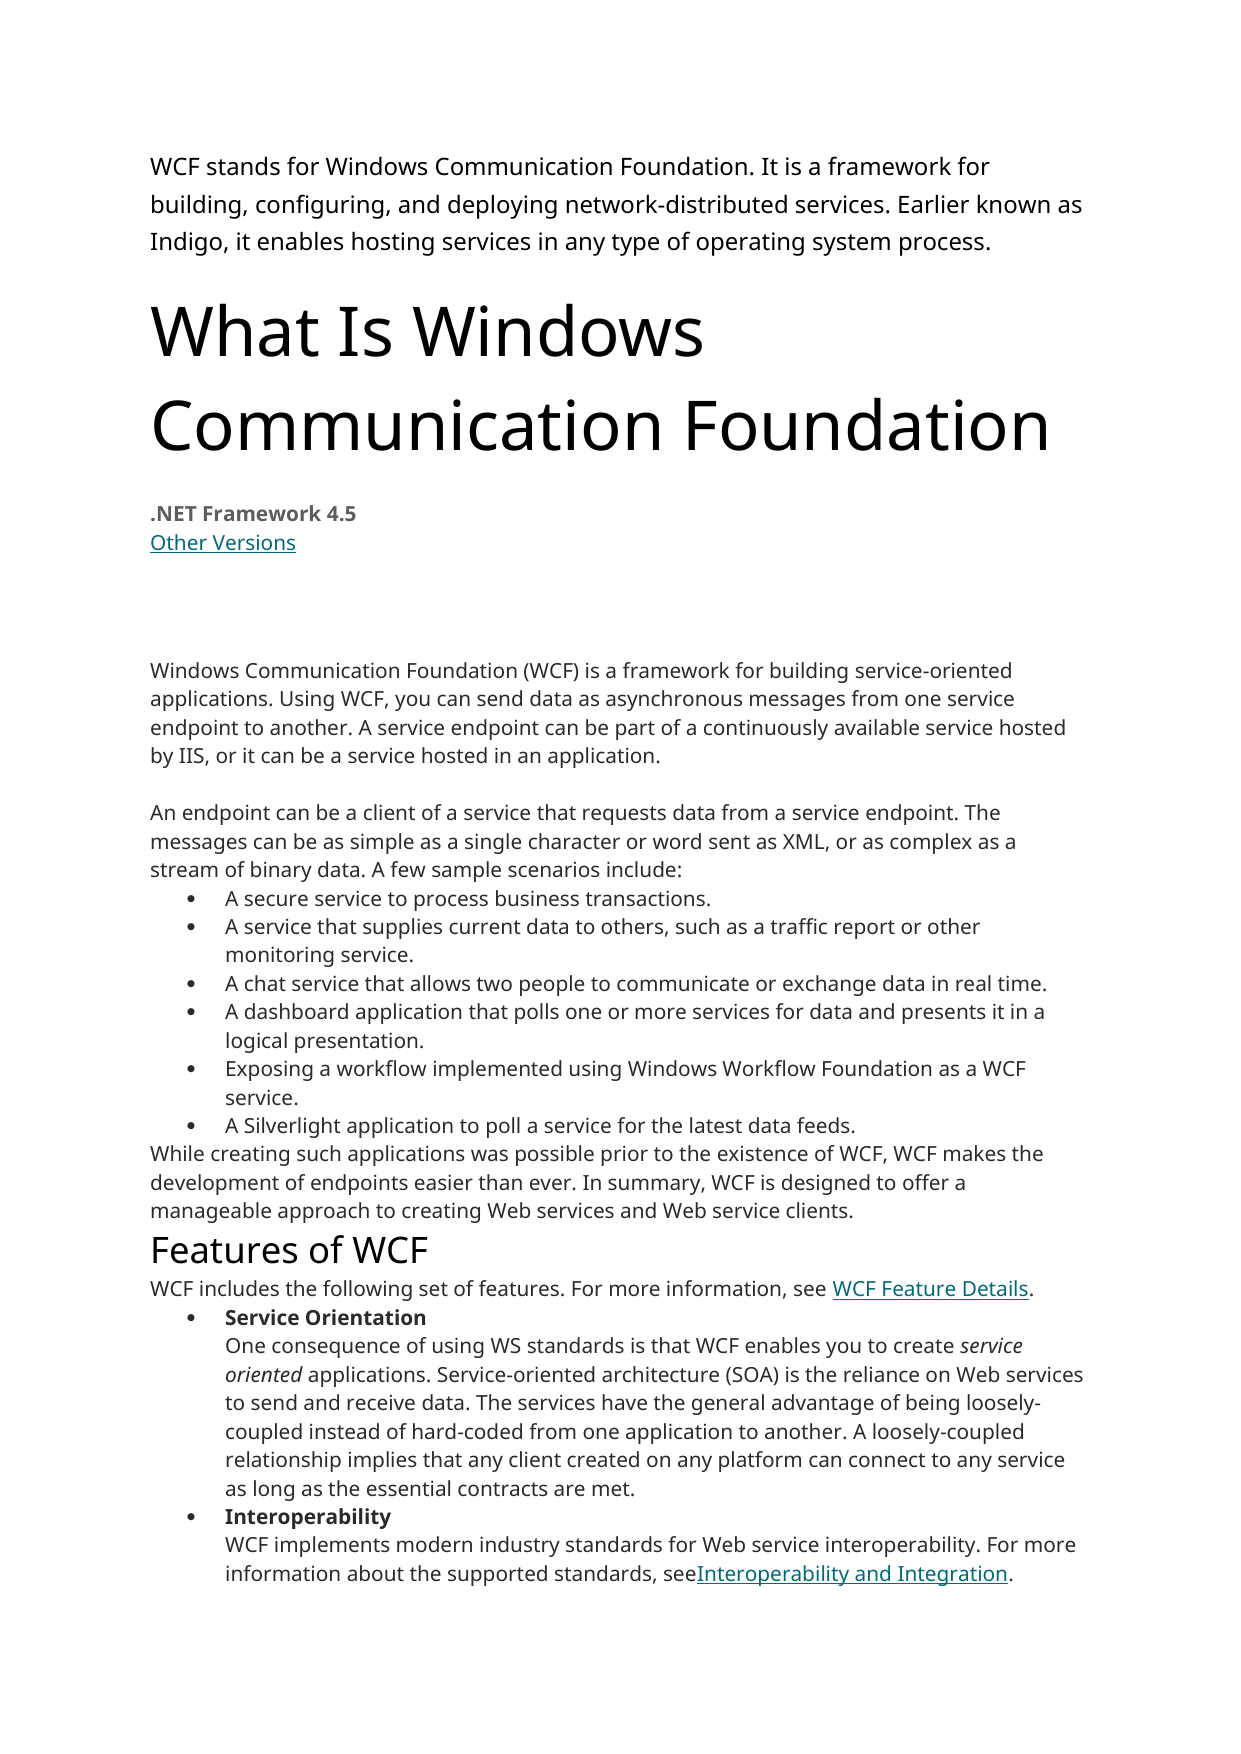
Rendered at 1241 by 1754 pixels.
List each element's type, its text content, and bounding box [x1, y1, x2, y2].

text Windows Communication Foundation (WCF) is a framework for building service-oriented applications. Using WCF, you can send data as asynchronous messages from one service endpoint to another. A service endpoint can be part of a continuously available service hosted by IIS, or it can be a service hosted in an application. [150, 656, 1090, 770]
list A chat service that allows two people to communicate or exchange data in real time. [187, 969, 1090, 997]
text Other Versions [150, 528, 1090, 556]
text .NET Framework 4.5 [150, 499, 1090, 528]
text Features of WCF [150, 1225, 1090, 1274]
text While creating such applications was possible prior to the existence of WCF, WCF makes the development of endpoints easier than ever. In summary, WCF is designed to offer a manageable approach to creating Web services and Web service clients. [150, 1139, 1090, 1225]
text WCF implements modern industry standards for Web service interoperability. For more information about the supported standards, seeInteroperability and Integration. [225, 1531, 1090, 1587]
text One consequence of using WS standards is that WCF enables you to create service oriented applications. Service-oriented architecture (SOA) is the reliance on Web services to send and receive data. The services have the general advantage of being loosely-coupled instead of hard-coded from one application to another. A loosely-coupled relationship implies that any client created on any platform can connect to any service as long as the essential contracts are met. [225, 1331, 1090, 1502]
list Service Orientation [187, 1303, 1090, 1331]
list Interoperability [187, 1502, 1090, 1531]
list Exposing a workflow implemented using Windows Workflow Foundation as a WCF service. [187, 1054, 1090, 1111]
list A service that supplies current data to others, such as a traffic report or other monitoring service. [187, 912, 1090, 969]
text WCF includes the following set of features. For more information, see WCF Feature Details. [150, 1274, 1090, 1303]
text WCF stands for Windows Communication Foundation. It is a framework for building, configuring, and deploying network-distributed services. Earlier known as Indigo, it enables hosting services in any type of operating system process. [150, 150, 1090, 257]
list A dashboard application that polls one or more services for data and presents it in a logical presentation. [187, 997, 1090, 1054]
list A secure service to process business transactions. [187, 884, 1090, 912]
text What Is Windows Communication Foundation [150, 283, 1090, 470]
text An endpoint can be a client of a service that requests data from a service endpoint. The messages can be as simple as a single character or word sent as XML, or as complex as a stream of binary data. A few sample scenarios include: [150, 798, 1090, 884]
list A Silverlight application to poll a service for the latest data feeds. [187, 1111, 1090, 1139]
